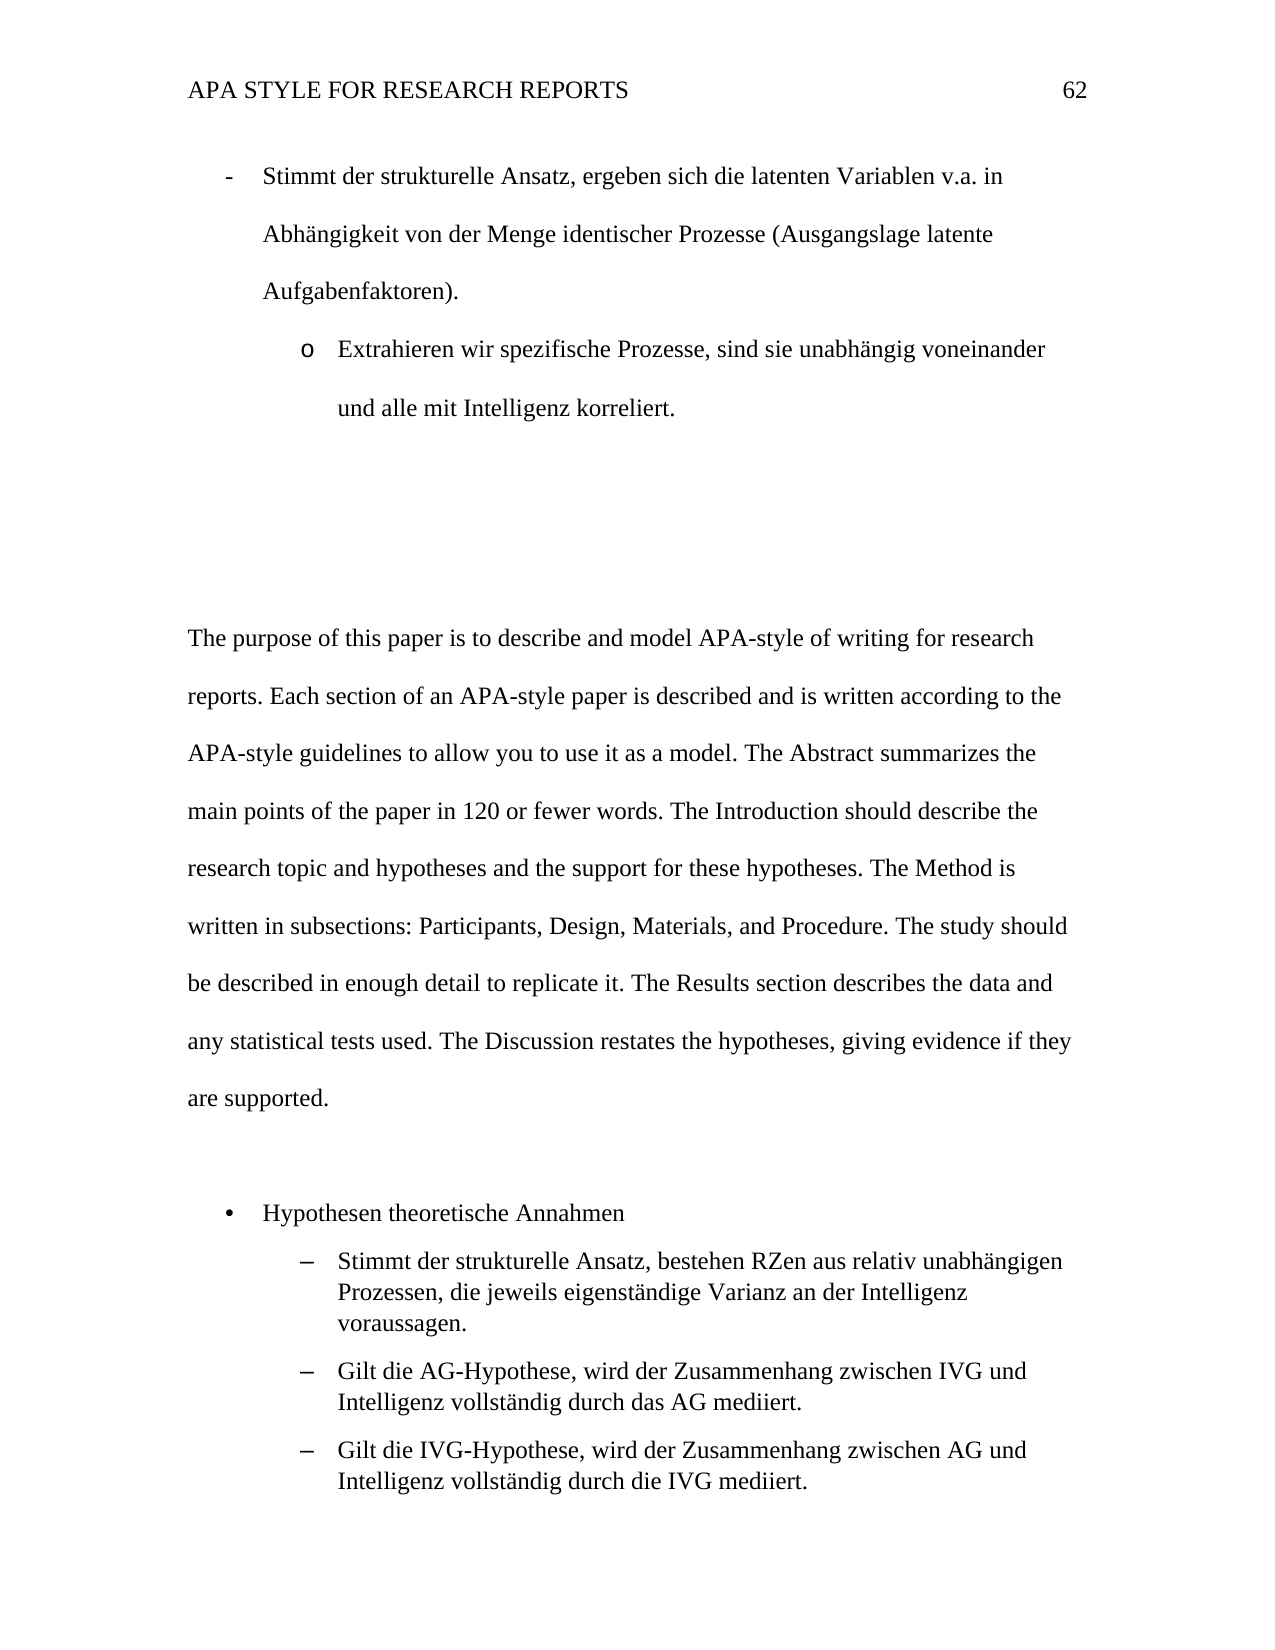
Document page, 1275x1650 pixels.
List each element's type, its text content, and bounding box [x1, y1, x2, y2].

list Extrahieren wir spezifische Prozesse, sind sie unabhängig voneinander und alle mit Intelligenz korreliert. [300, 334, 1087, 422]
list Stimmt der strukturelle Ansatz, bestehen RZen aus relativ unabhängigen Prozessen, die jeweils eigenständige Varianz an der Intelligenz voraussagen. [300, 1246, 1087, 1337]
list Gilt die AG-Hypothese, wird der Zusammenhang zwischen IVG und Intelligenz vollständig durch das AG mediiert. [300, 1356, 1087, 1416]
text The purpose of this paper is to describe and model APA-style of writing for research reports. Each section of an APA-style paper is described and is written according to the APA-style guidelines to allow you to use it as a model. The Abstract summarizes the main points of the paper in 120 or fewer words. The Introduction should describe the research topic and hypotheses and the support for these hypotheses. The Method is written in subsections: Participants, Design, Materials, and Procedure. The study should be described in enough detail to replicate it. The Results section describes the data and any statistical tests used. The Discussion restates the hypotheses, giving evidence if they are supported. [187, 623, 1087, 1112]
list Stimmt der strukturelle Ansatz, ergeben sich die latenten Variablen v.a. in Abhängigkeit von der Menge identischer Prozesse (Ausgangslage latente Aufgabenfaktoren). [225, 161, 1087, 305]
list Hypothesen theoretische Annahmen [225, 1198, 1087, 1227]
list Gilt die IVG-Hypothese, wird der Zusammenhang zwischen AG und Intelligenz vollständig durch die IVG mediiert. [300, 1435, 1087, 1495]
